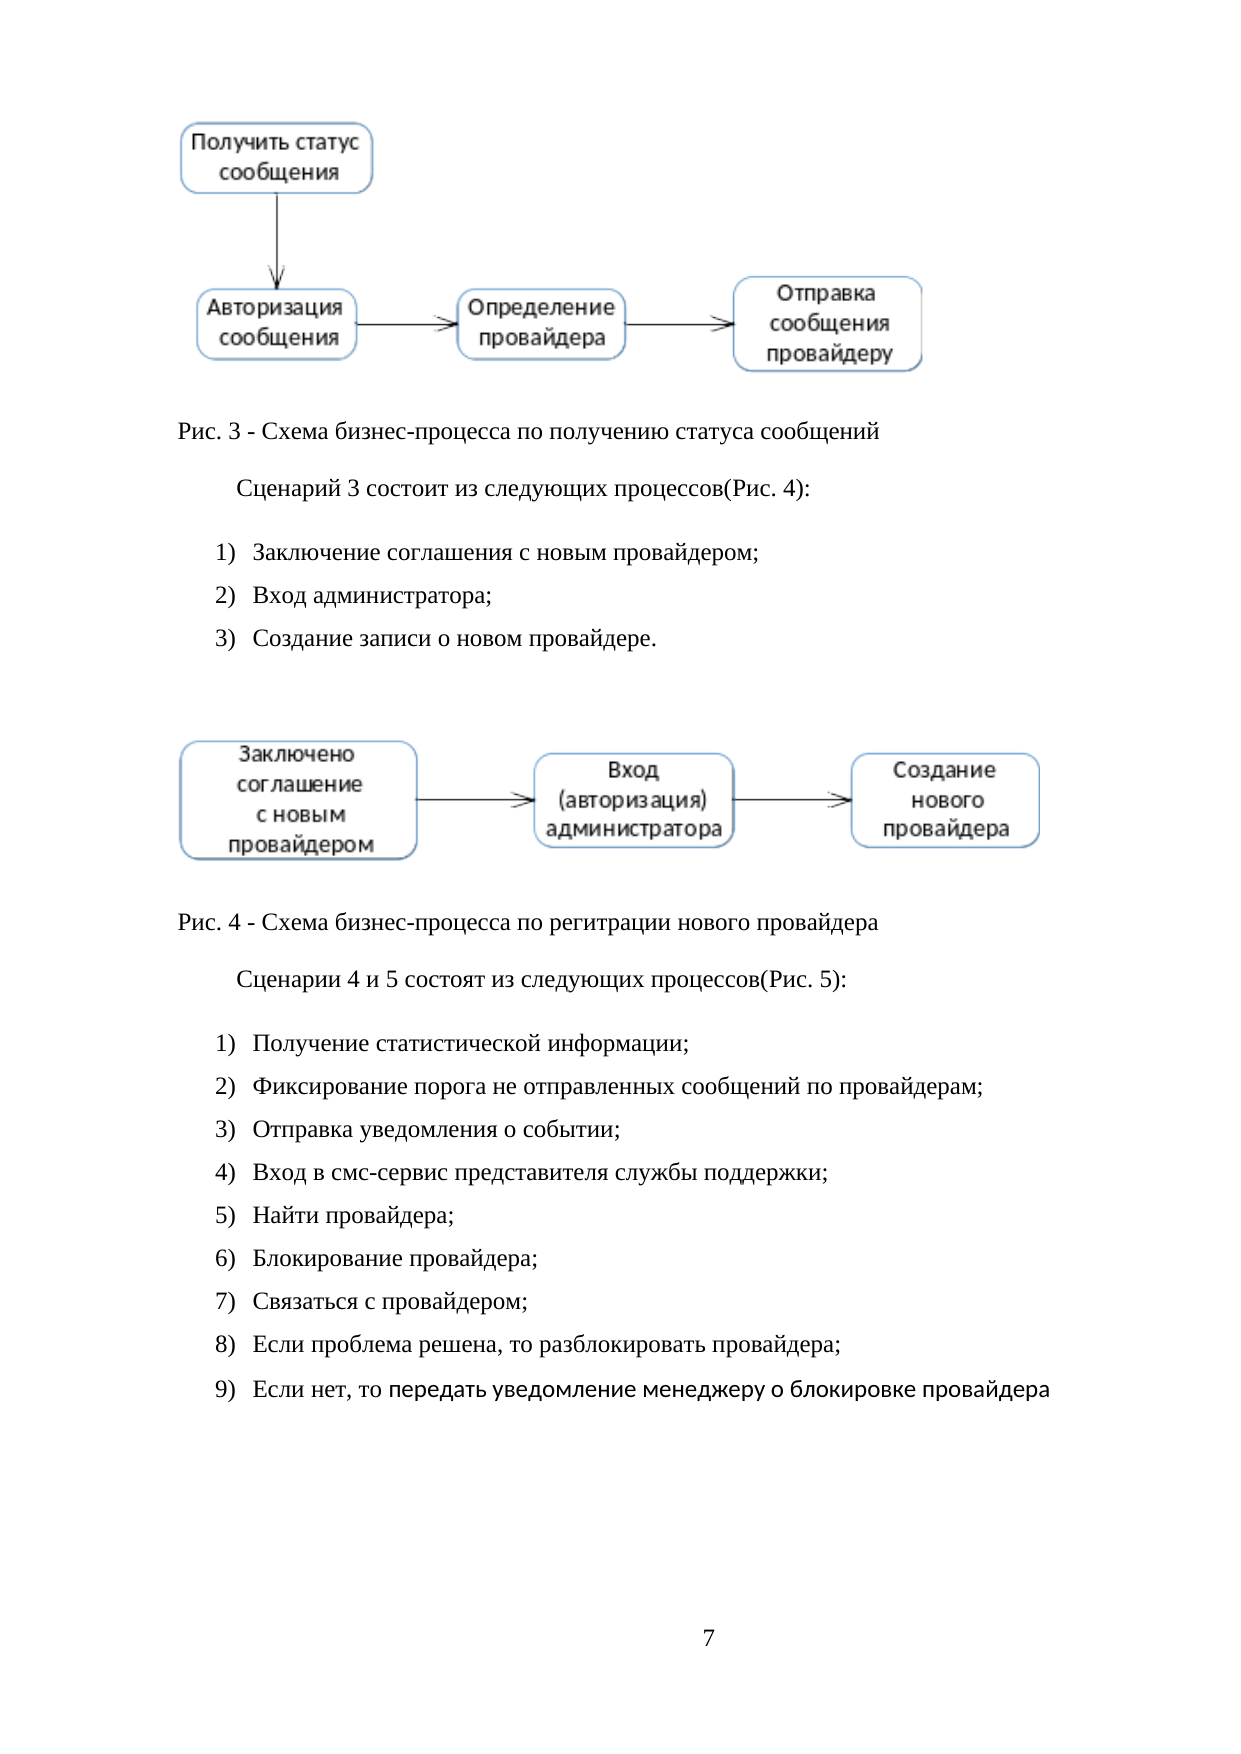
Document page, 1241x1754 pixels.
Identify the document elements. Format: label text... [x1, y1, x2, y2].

list Найти провайдера; [215, 1200, 1181, 1229]
list Вход администратора; [215, 580, 1181, 609]
list Блокирование провайдера; [215, 1243, 1181, 1272]
list Создание записи о новом провайдере. [215, 623, 1181, 652]
text Сценарий 3 состоит из следующих процессов(Рис. 4): [177, 473, 1181, 502]
list Получение статистической информации; [215, 1028, 1181, 1056]
list Если нет, то передать уведомление менеджеру о блокировке провайдера [215, 1373, 1181, 1403]
list Вход в смс-сервис представителя службы поддержки; [215, 1157, 1181, 1186]
list Если проблема решена, то разблокировать провайдера; [215, 1329, 1181, 1358]
list Отправка уведомления о событии; [215, 1114, 1181, 1143]
list Связаться с провайдером; [215, 1286, 1181, 1315]
text Сценарии 4 и 5 состоят из следующих процессов(Рис. 5): [177, 964, 1181, 992]
list Фиксирование порога не отправленных сообщений по провайдерам; [215, 1071, 1181, 1099]
list Заключение соглашения с новым провайдером; [215, 537, 1181, 566]
